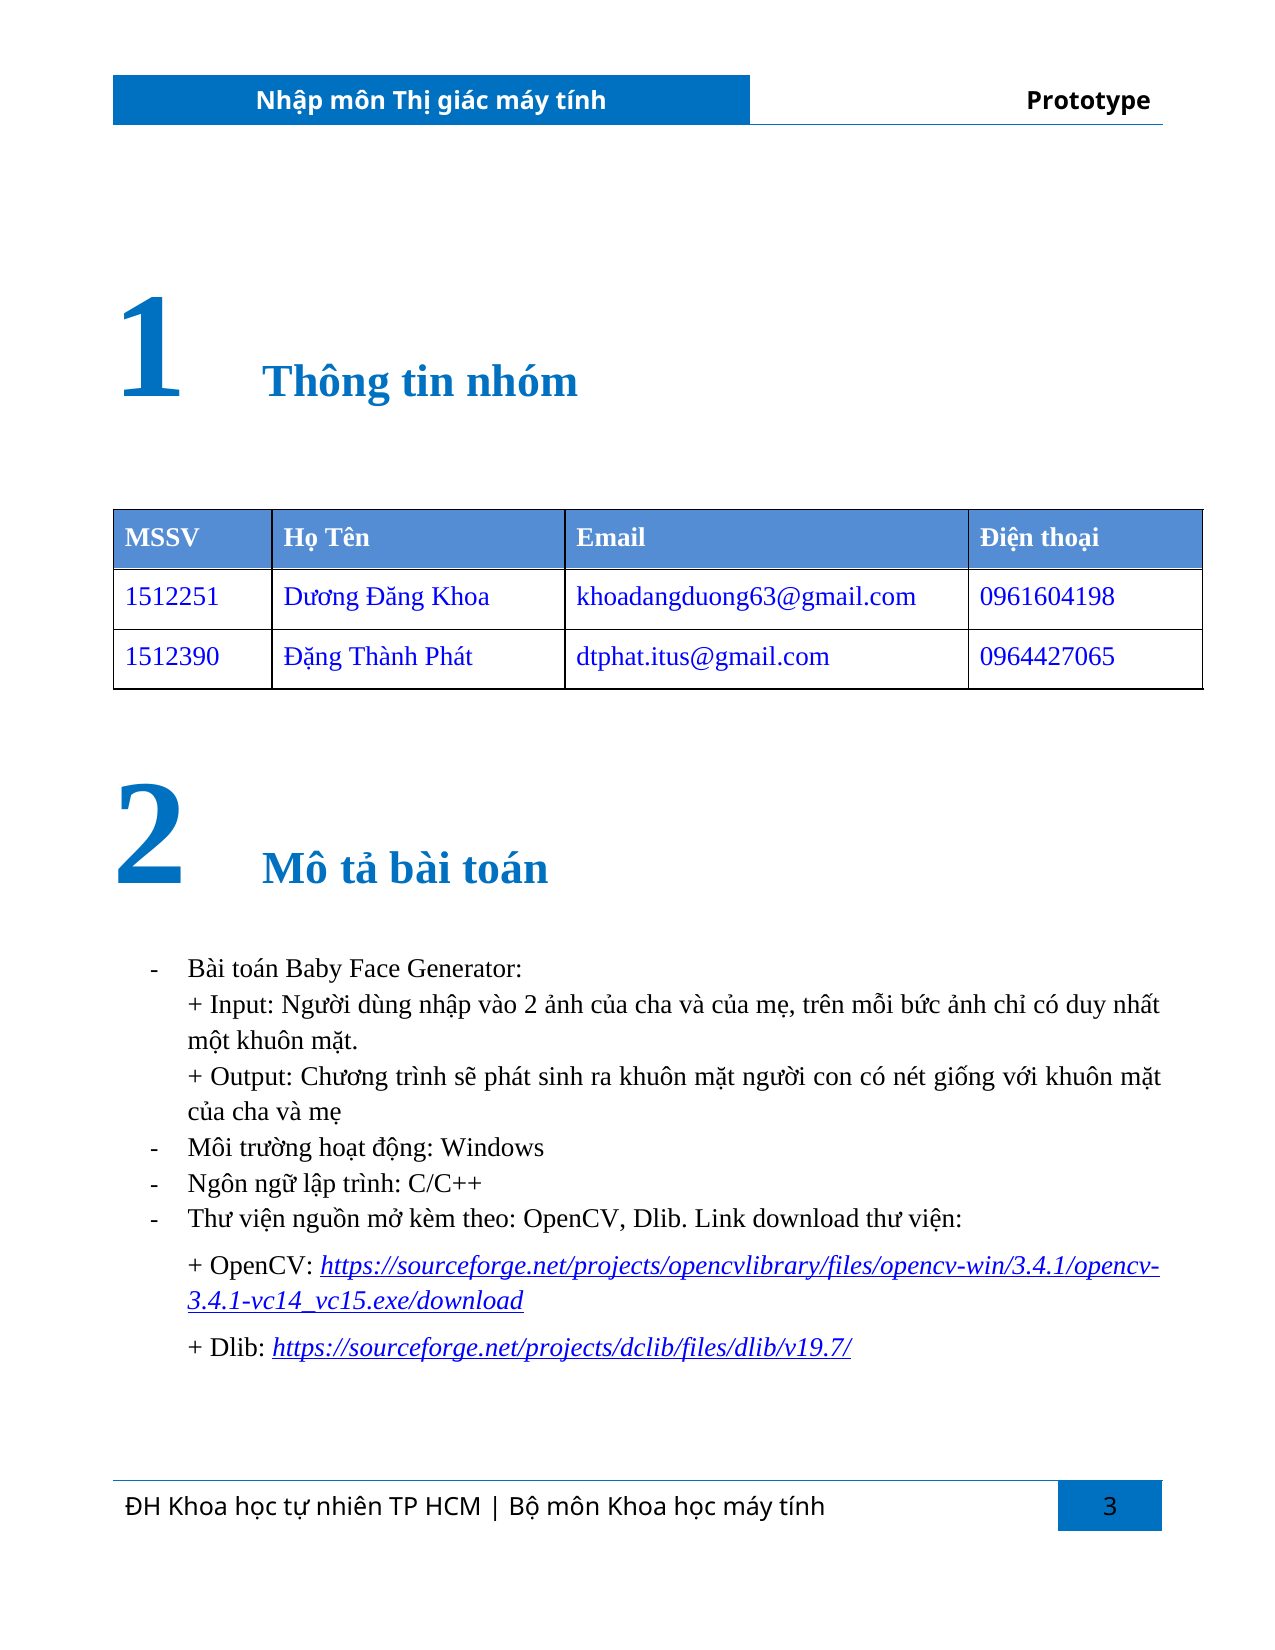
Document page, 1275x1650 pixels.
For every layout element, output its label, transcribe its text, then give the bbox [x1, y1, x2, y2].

subtitle Mô tả bài toán [112, 744, 1162, 916]
table_cell 0964427065 [969, 630, 1202, 688]
table_header MSSV [114, 510, 271, 568]
list Môi trường hoạt động: Windows [150, 1131, 1162, 1162]
list Bài toán Baby Face Generator: [150, 952, 1162, 984]
table_cell 0961604198 [969, 570, 1202, 628]
table_cell Dương Đăng Khoa [273, 570, 564, 628]
table_cell khoadangduong63@gmail.com [566, 570, 968, 628]
table_cell dtphat.itus@gmail.com [566, 630, 968, 688]
table_header Họ Tên [273, 510, 564, 568]
list Ngôn ngữ lập trình: C/C++ [150, 1167, 1162, 1198]
table_cell 1512251 [114, 570, 271, 628]
table_header Điện thoại [969, 510, 1202, 568]
table_header Email [566, 510, 968, 568]
list + Output: Chương trình sẽ phát sinh ra khuôn mặt người con có nét giống với khuôn mặt của cha và mẹ [187, 1060, 1162, 1127]
text + Dlib: https://sourceforge.net/projects/dclib/files/dlib/v19.7/ [187, 1331, 1162, 1362]
subtitle Thông tin nhóm [112, 256, 1162, 429]
table_cell 1512390 [114, 630, 271, 688]
table_cell Đặng Thành Phát [273, 630, 564, 688]
list + Input: Người dùng nhập vào 2 ảnh của cha và của mẹ, trên mỗi bức ảnh chỉ có duy nhất một khuôn mặt. [187, 988, 1162, 1055]
list Thư viện nguồn mở kèm theo: OpenCV, Dlib. Link download thư viện: [150, 1203, 1162, 1234]
text + OpenCV: https://sourceforge.net/projects/opencvlibrary/files/opencv-win/3.4.1/opencv-3.4.1-vc14_vc15.exe/download [187, 1249, 1162, 1316]
